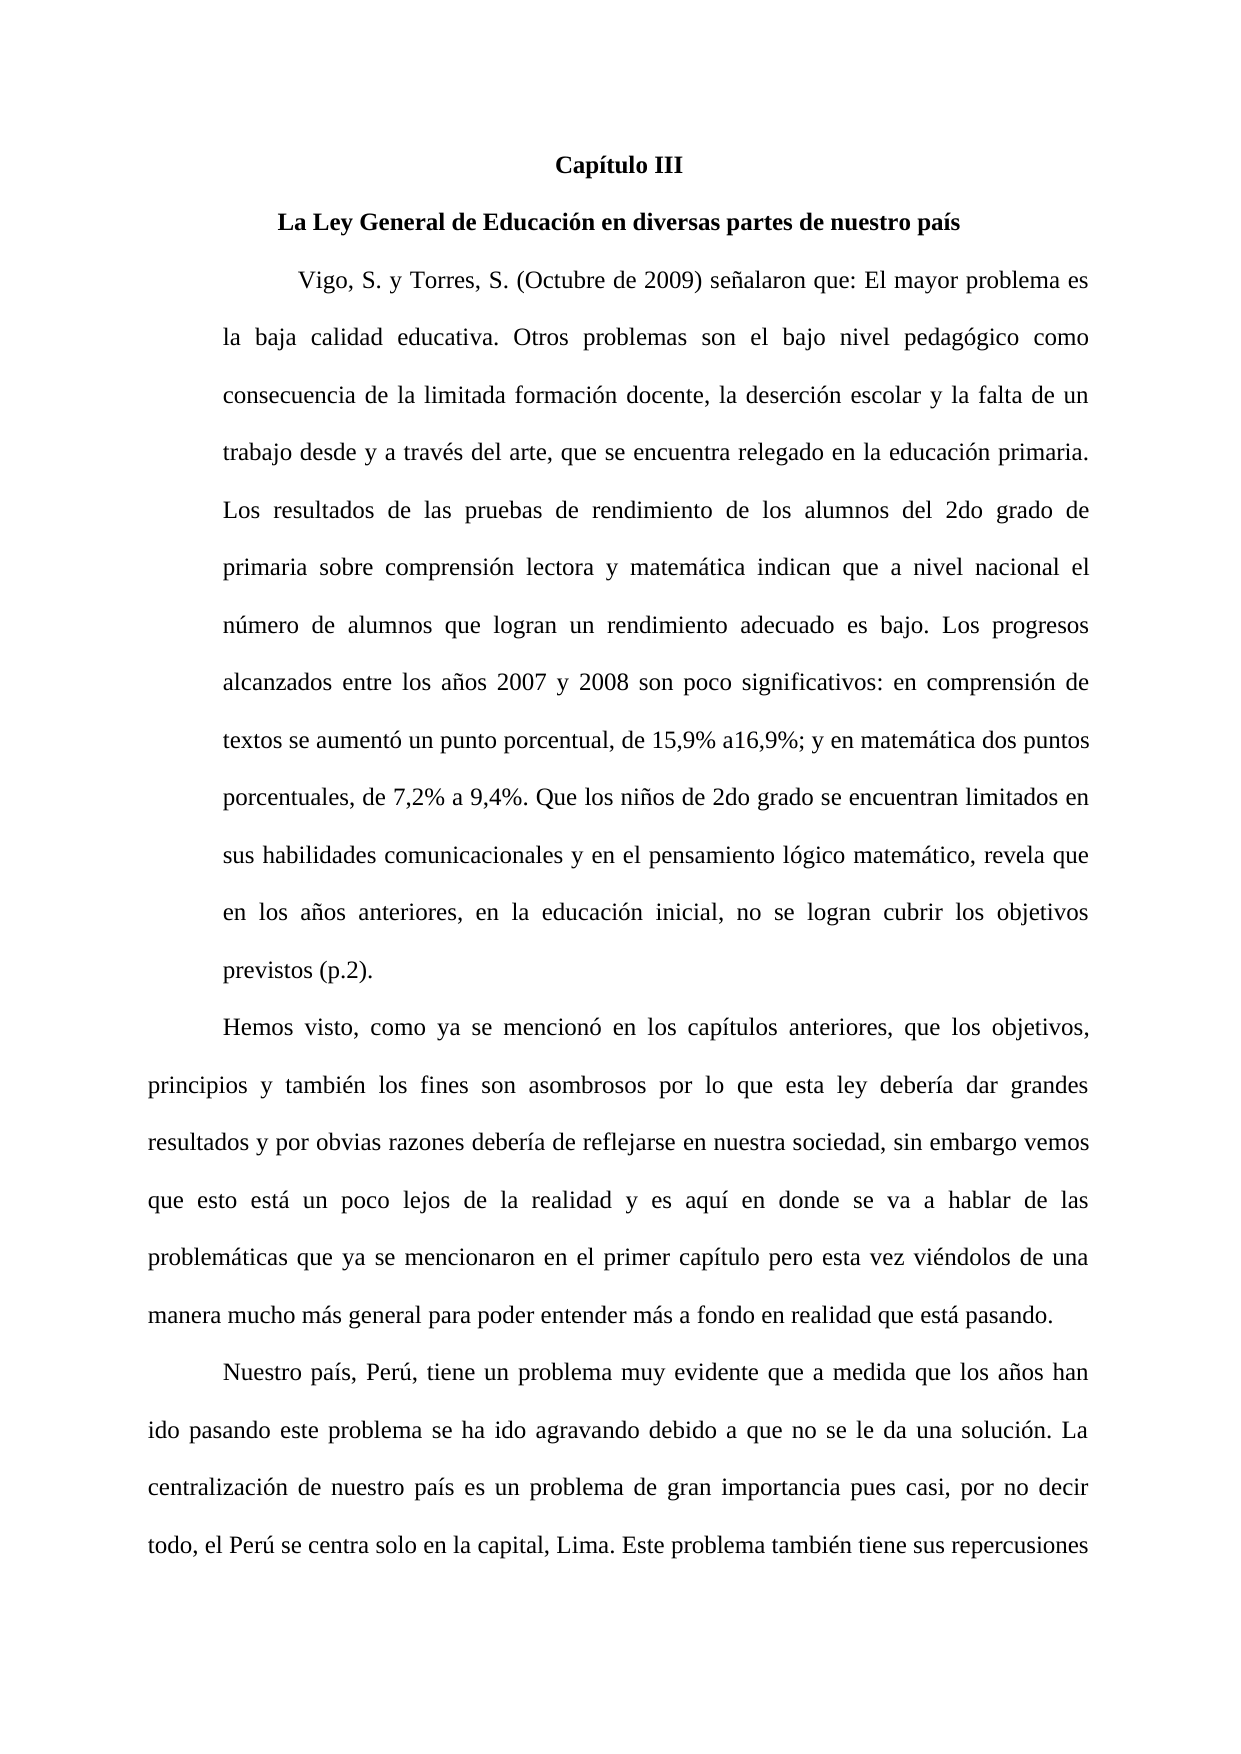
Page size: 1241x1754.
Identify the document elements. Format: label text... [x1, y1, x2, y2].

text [148, 1357, 1090, 1559]
text Vigo, S. y Torres, S. (Octubre de 2009) señalaron que: El mayor problema es la baja calidad educativa. Otros problemas son el bajo nivel pedagógico como consecuencia de la limitada formación docente, la deserción escolar y la falta de un trabajo desde y a través del arte, que se encuentra relegado en la educación primaria. Los resultados de las pruebas de rendimiento de los alumnos del 2do grado de primaria sobre comprensión lectora y matemática indican que a nivel nacional el número de alumnos que logran un rendimiento adecuado es bajo. Los progresos alcanzados entre los años 2007 y 2008 son poco significativos: en comprensión de textos se aumentó un punto porcentual, de 15,9% a16,9%; y en matemática dos puntos porcentuales, de 7,2% a 9,4%. Que los niños de 2do grado se encuentran limitados en sus habilidades comunicacionales y en el pensamiento lógico matemático, revela que en los años anteriores, en la educación inicial, no se logran cubrir los objetivos previstos (p.2). [223, 265, 1090, 984]
text Hemos visto, como ya se mencionó en los capítulos anteriores, que los objetivos, principios y también los fines son asombrosos por lo que esta ley debería dar grandes resultados y por obvias razones debería de reflejarse en nuestra sociedad, sin embargo vemos que esto está un poco lejos de la realidad y es aquí en donde se va a hablar de las problemáticas que ya se mencionaron en el primer capítulo pero esta vez viéndolos de una manera mucho más general para poder entender más a fondo en realidad que está pasando. [148, 1012, 1090, 1329]
text La Ley General de Educación en diversas partes de nuestro país [148, 207, 1090, 236]
text Capítulo III [148, 150, 1090, 179]
